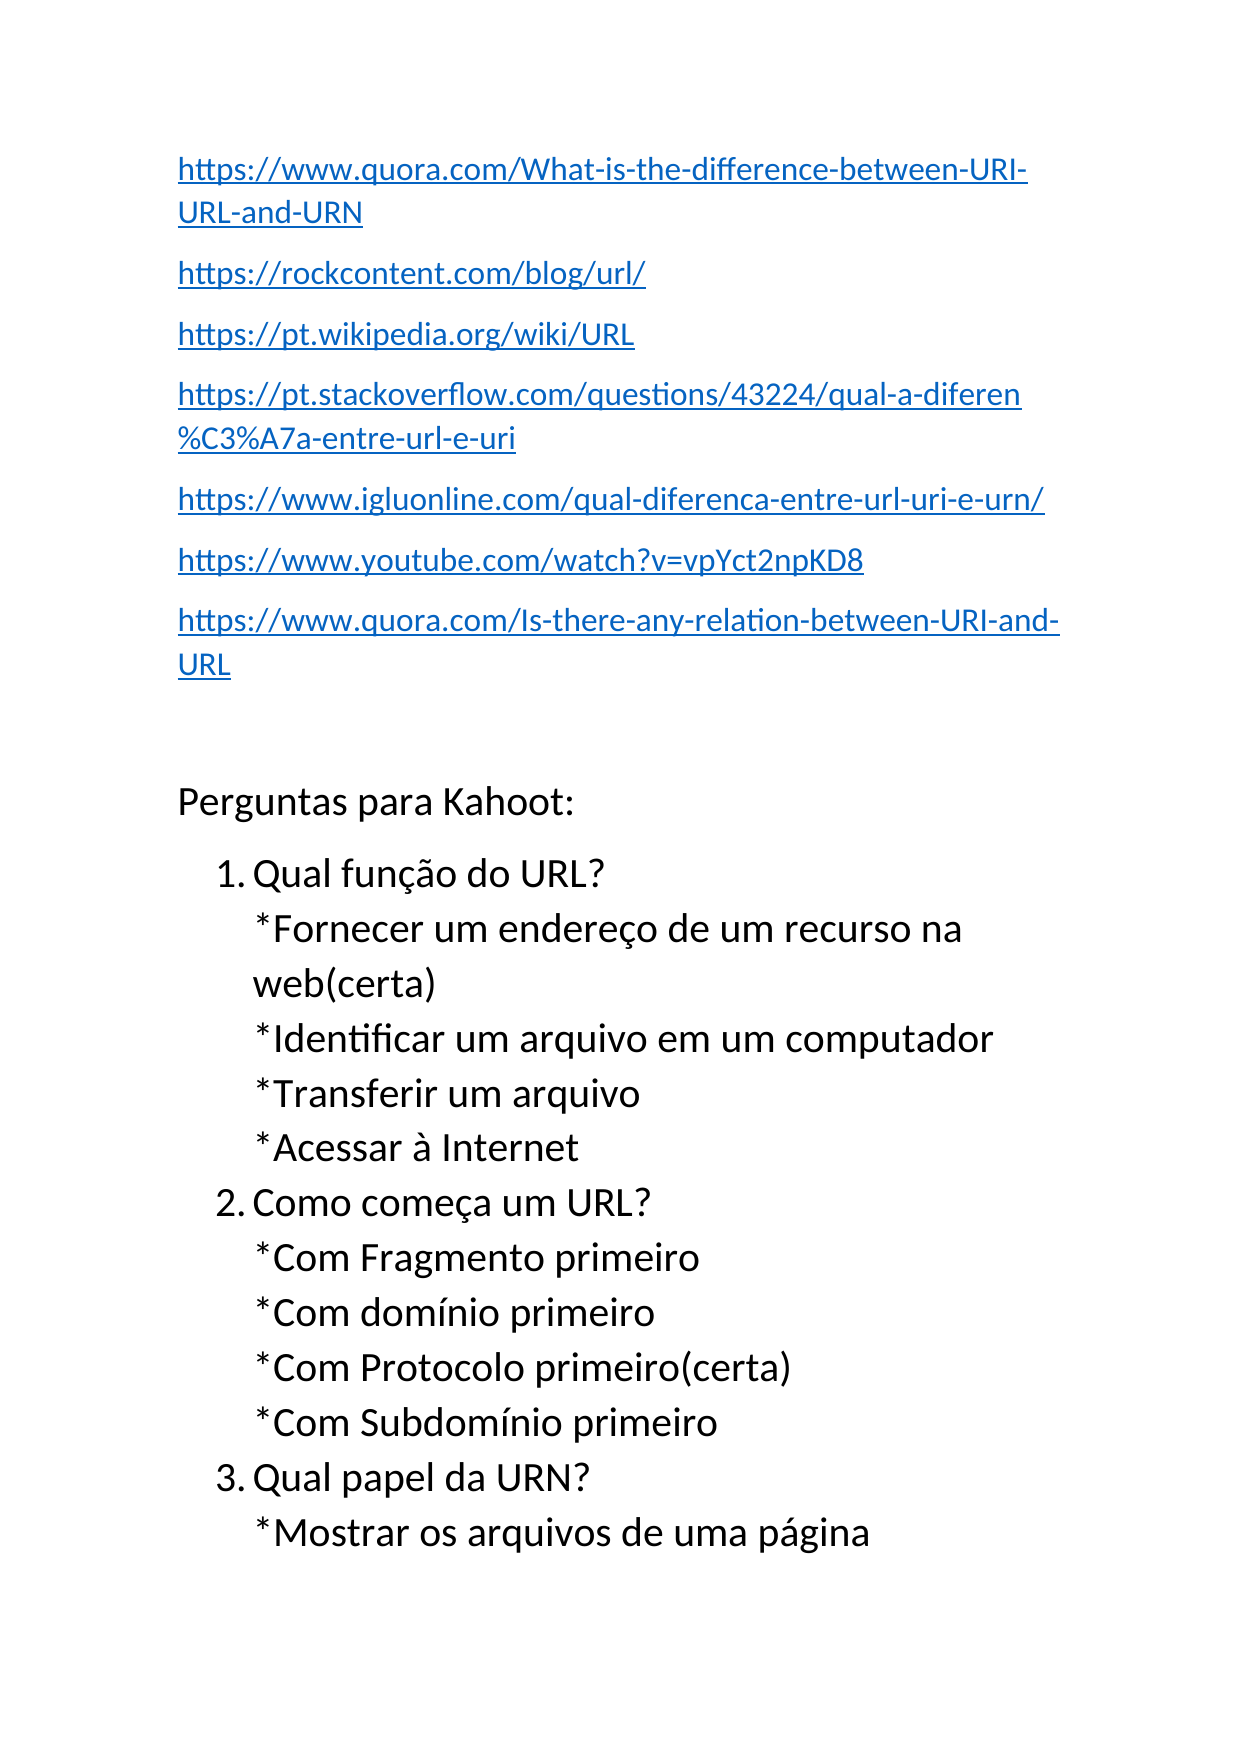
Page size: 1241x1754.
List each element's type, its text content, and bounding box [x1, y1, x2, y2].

list *Com Protocolo primeiro(certa) [252, 1341, 1063, 1392]
list *Com Subdomínio primeiro [252, 1396, 1063, 1447]
list *Fornecer um endereço de um recurso na web(certa) [252, 902, 1063, 1008]
list *Transferir um arquivo [252, 1067, 1063, 1117]
list Como começa um URL? [215, 1176, 1063, 1227]
text https://rockcontent.com/blog/url/ [177, 252, 1063, 293]
list *Identificar um arquivo em um computador [252, 1012, 1063, 1062]
list *Com Fragmento primeiro [252, 1231, 1063, 1282]
list Qual papel da URN? [215, 1451, 1063, 1502]
text https://www.quora.com/What-is-the-difference-between-URI-URL-and-URN [177, 148, 1063, 232]
text https://pt.stackoverflow.com/questions/43224/qual-a-diferen%C3%A7a-entre-url-e-uri [177, 373, 1063, 458]
text https://pt.wikipedia.org/wiki/URL [177, 313, 1063, 353]
list *Acessar à Internet [252, 1121, 1063, 1172]
list *Mostrar os arquivos de uma página [252, 1506, 1063, 1557]
list *Com domínio primeiro [252, 1286, 1063, 1337]
list Qual função do URL? [215, 847, 1063, 898]
text Perguntas para Kahoot: [177, 775, 1063, 826]
text https://www.youtube.com/watch?v=vpYct2npKD8 [177, 539, 1063, 579]
text https://www.quora.com/Is-there-any-relation-between-URI-and-URL [177, 599, 1063, 684]
text https://www.igluonline.com/qual-diferenca-entre-url-uri-e-urn/ [177, 478, 1063, 519]
